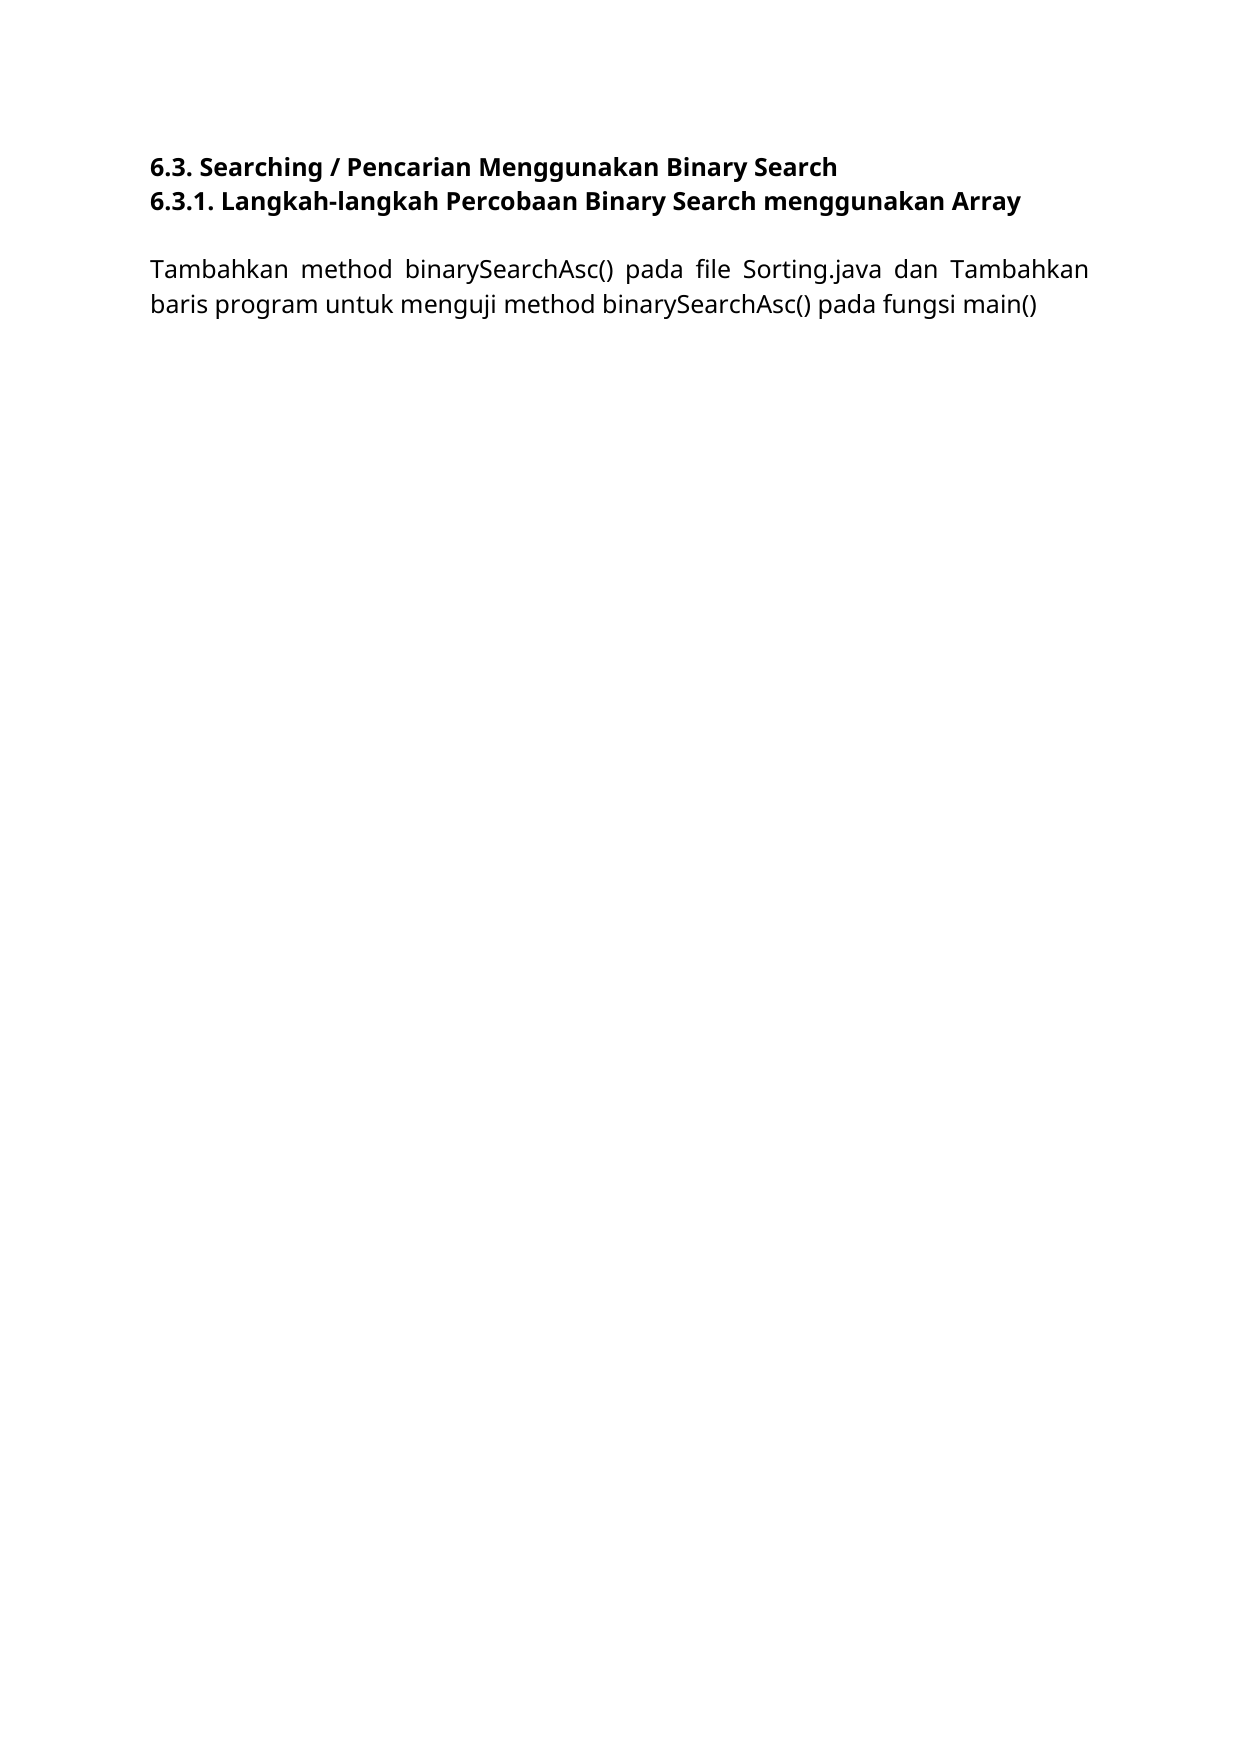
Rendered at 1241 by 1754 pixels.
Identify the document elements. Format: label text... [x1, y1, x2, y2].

list Tambahkan method binarySearchAsc() pada file Sorting.java dan Tambahkan baris program untuk menguji method binarySearchAsc() pada fungsi main() [150, 252, 1090, 320]
list 6.3.1. Langkah-langkah Percobaan Binary Search menggunakan Array [150, 184, 1090, 218]
list 6.3. Searching / Pencarian Menggunakan Binary Search [150, 150, 1090, 184]
